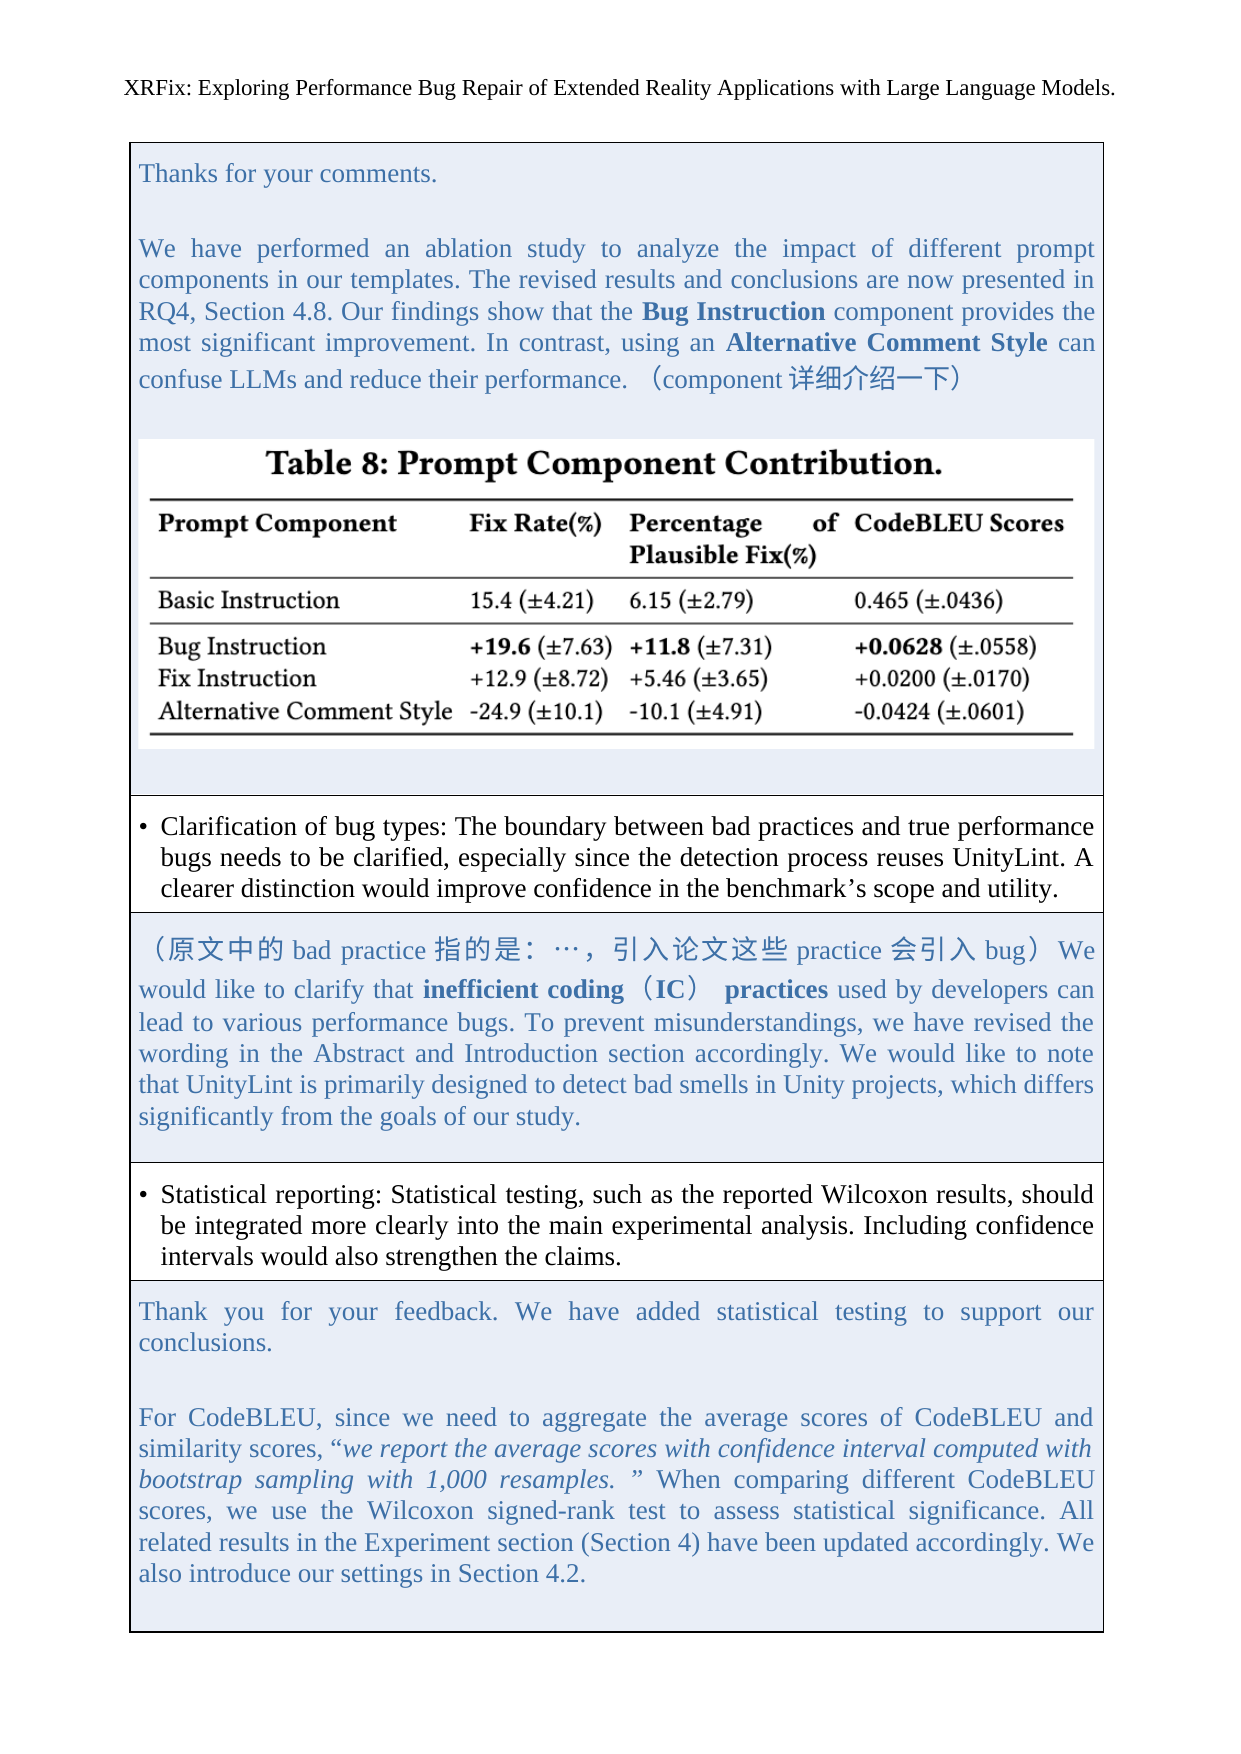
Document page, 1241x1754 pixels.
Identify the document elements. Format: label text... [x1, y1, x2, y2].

table_cell （原文中的bad practice指的是：…，引入论文这些practice会引入bug）We would like to clarify that inefficient coding（IC） practices used by developers can lead to various performance bugs. To prevent misunderstandings, we have revised the wording in the Abstract and Introduction section accordingly. We would like to note that UnityLint is primarily designed to detect bad smells in Unity projects, which differs significantly from the goals of our study. [131, 913, 1103, 1162]
table_cell Thanks for your comments. We have performed an ablation study to analyze the impact of different prompt components in our templates. The revised results and conclusions are now presented in RQ4, Section 4.8. Our findings show that the Bug Instruction component provides the most significant improvement. In contrast, using an Alternative Comment Style can confuse LLMs and reduce their performance. （component详细介绍一下） [131, 143, 1103, 794]
table_cell Statistical reporting: Statistical testing, such as the reported Wilcoxon results, should be integrated more clearly into the main experimental analysis. Including confidence intervals would also strengthen the claims. [131, 1163, 1103, 1279]
picture [138, 439, 1095, 749]
table_cell Clarification of bug types: The boundary between bad practices and true performance bugs needs to be clarified, especially since the detection process reuses UnityLint. A clearer distinction would improve confidence in the benchmark’s scope and utility. [131, 796, 1103, 912]
table_cell Thank you for your feedback. We have added statistical testing to support our conclusions. For CodeBLEU, since we need to aggregate the average scores of CodeBLEU and similarity scores, “we report the average scores with confidence interval computed with bootstrap sampling with 1,000 resamples. ” When comparing different CodeBLEU scores, we use the Wilcoxon signed-rank test to assess statistical significance. All related results in the Experiment section (Section 4) have been updated accordingly. We also introduce our settings in Section 4.2. [131, 1281, 1103, 1631]
